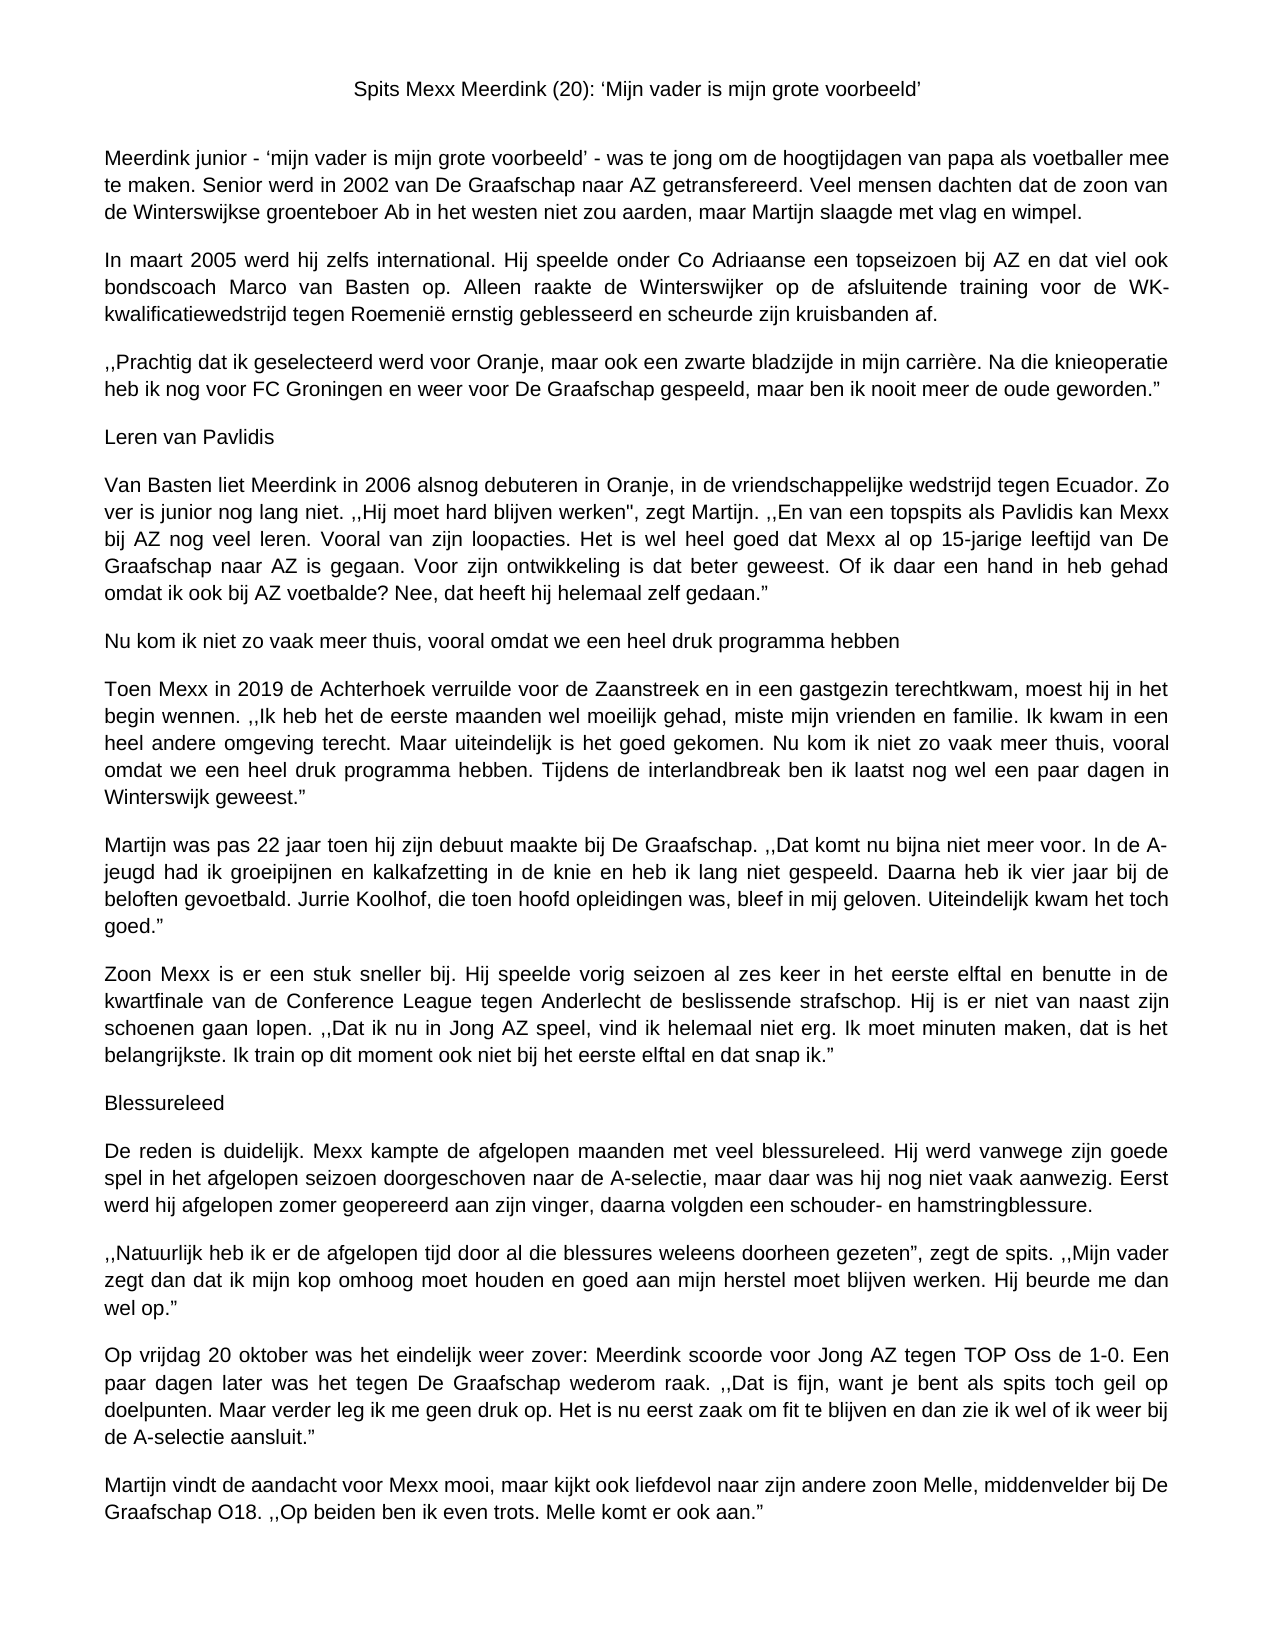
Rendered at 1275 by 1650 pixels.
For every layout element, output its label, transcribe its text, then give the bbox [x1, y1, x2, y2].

text Op vrijdag 20 oktober was het eindelijk weer zover: Meerdink scoorde voor Jong AZ tegen TOP Oss de 1-0. Een paar dagen later was het tegen De Graafschap wederom raak. ,,Dat is fijn, want je bent als spits toch geil op doelpunten. Maar verder leg ik me geen druk op. Het is nu eerst zaak om fit te blijven en dan zie ik wel of ik weer bij de A-selectie aansluit.” [104, 1340, 1171, 1448]
text Leren van Pavlidis [104, 421, 1171, 448]
text Van Basten liet Meerdink in 2006 alsnog debuteren in Oranje, in de vriendschappelijke wedstrijd tegen Ecuador. Zo ver is junior nog lang niet. ,,Hij moet hard blijven werken", zegt Martijn. ,,En van een topspits als Pavlidis kan Mexx bij AZ nog veel leren. Vooral van zijn loopacties. Het is wel heel goed dat Mexx al op 15-jarige leeftijd van De Graafschap naar AZ is gegaan. Voor zijn ontwikkeling is dat beter geweest. Of ik daar een hand in heb gehad omdat ik ook bij AZ voetbalde? Nee, dat heeft hij helemaal zelf gedaan.” [104, 469, 1171, 605]
text In maart 2005 werd hij zelfs international. Hij speelde onder Co Adriaanse een topseizoen bij AZ en dat viel ook bondscoach Marco van Basten op. Alleen raakte de Winterswijker op de afsluitende training voor de WK-kwalificatiewedstrijd tegen Roemenië ernstig geblesseerd en scheurde zijn kruisbanden af. [104, 244, 1171, 326]
text Meerdink junior - ‘mijn vader is mijn grote voorbeeld’ - was te jong om de hoogtijdagen van papa als voetballer mee te maken. Senior werd in 2002 van De Graafschap naar AZ getransfereerd. Veel mensen dachten dat de zoon van de Winterswijkse groenteboer Ab in het westen niet zou aarden, maar Martijn slaagde met vlag en wimpel. [104, 142, 1171, 223]
text ,,Prachtig dat ik geselecteerd werd voor Oranje, maar ook een zwarte bladzijde in mijn carrière. Na die knieoperatie heb ik nog voor FC Groningen en weer voor De Graafschap gespeeld, maar ben ik nooit meer de oude geworden.” [104, 346, 1171, 401]
text Nu kom ik niet zo vaak meer thuis, vooral omdat we een heel druk programma hebben [104, 626, 1171, 653]
text Martijn was pas 22 jaar toen hij zijn debuut maakte bij De Graafschap. ,,Dat komt nu bijna niet meer voor. In de A-jeugd had ik groeipijnen en kalkafzetting in de knie en heb ik lang niet gespeeld. Daarna heb ik vier jaar bij de beloften gevoetbald. Jurrie Koolhof, die toen hoofd opleidingen was, bleef in mij geloven. Uiteindelijk kwam het toch goed.” [104, 830, 1171, 938]
text Zoon Mexx is er een stuk sneller bij. Hij speelde vorig seizoen al zes keer in het eerste elftal en benutte in de kwartfinale van de Conference League tegen Anderlecht de beslissende strafschop. Hij is er niet van naast zijn schoenen gaan lopen. ,,Dat ik nu in Jong AZ speel, vind ik helemaal niet erg. Ik moet minuten maken, dat is het belangrijkste. Ik train op dit moment ook niet bij het eerste elftal en dat snap ik.” [104, 959, 1171, 1067]
text De reden is duidelijk. Mexx kampte de afgelopen maanden met veel blessureleed. Hij werd vanwege zijn goede spel in het afgelopen seizoen doorgeschoven naar de A-selectie, maar daar was hij nog niet vaak aanwezig. Eerst werd hij afgelopen zomer geopereerd aan zijn vinger, daarna volgden een schouder- en hamstringblessure. [104, 1136, 1171, 1217]
text ,,Natuurlijk heb ik er de afgelopen tijd door al die blessures weleens doorheen gezeten”, zegt de spits. ,,Mijn vader zegt dan dat ik mijn kop omhoog moet houden en goed aan mijn herstel moet blijven werken. Hij beurde me dan wel op.” [104, 1238, 1171, 1319]
text Martijn vindt de aandacht voor Mexx mooi, maar kijkt ook liefdevol naar zijn andere zoon Melle, middenvelder bij De Graafschap O18. ,,Op beiden ben ik even trots. Melle komt er ook aan.” [104, 1469, 1171, 1523]
text Toen Mexx in 2019 de Achterhoek verruilde voor de Zaanstreek en in een gastgezin terechtkwam, moest hij in het begin wennen. ,,Ik heb het de eerste maanden wel moeilijk gehad, miste mijn vrienden en familie. Ik kwam in een heel andere omgeving terecht. Maar uiteindelijk is het goed gekomen. Nu kom ik niet zo vaak meer thuis, vooral omdat we een heel druk programma hebben. Tijdens de interlandbreak ben ik laatst nog wel een paar dagen in Winterswijk geweest.” [104, 673, 1171, 809]
text Blessureleed [104, 1088, 1171, 1115]
